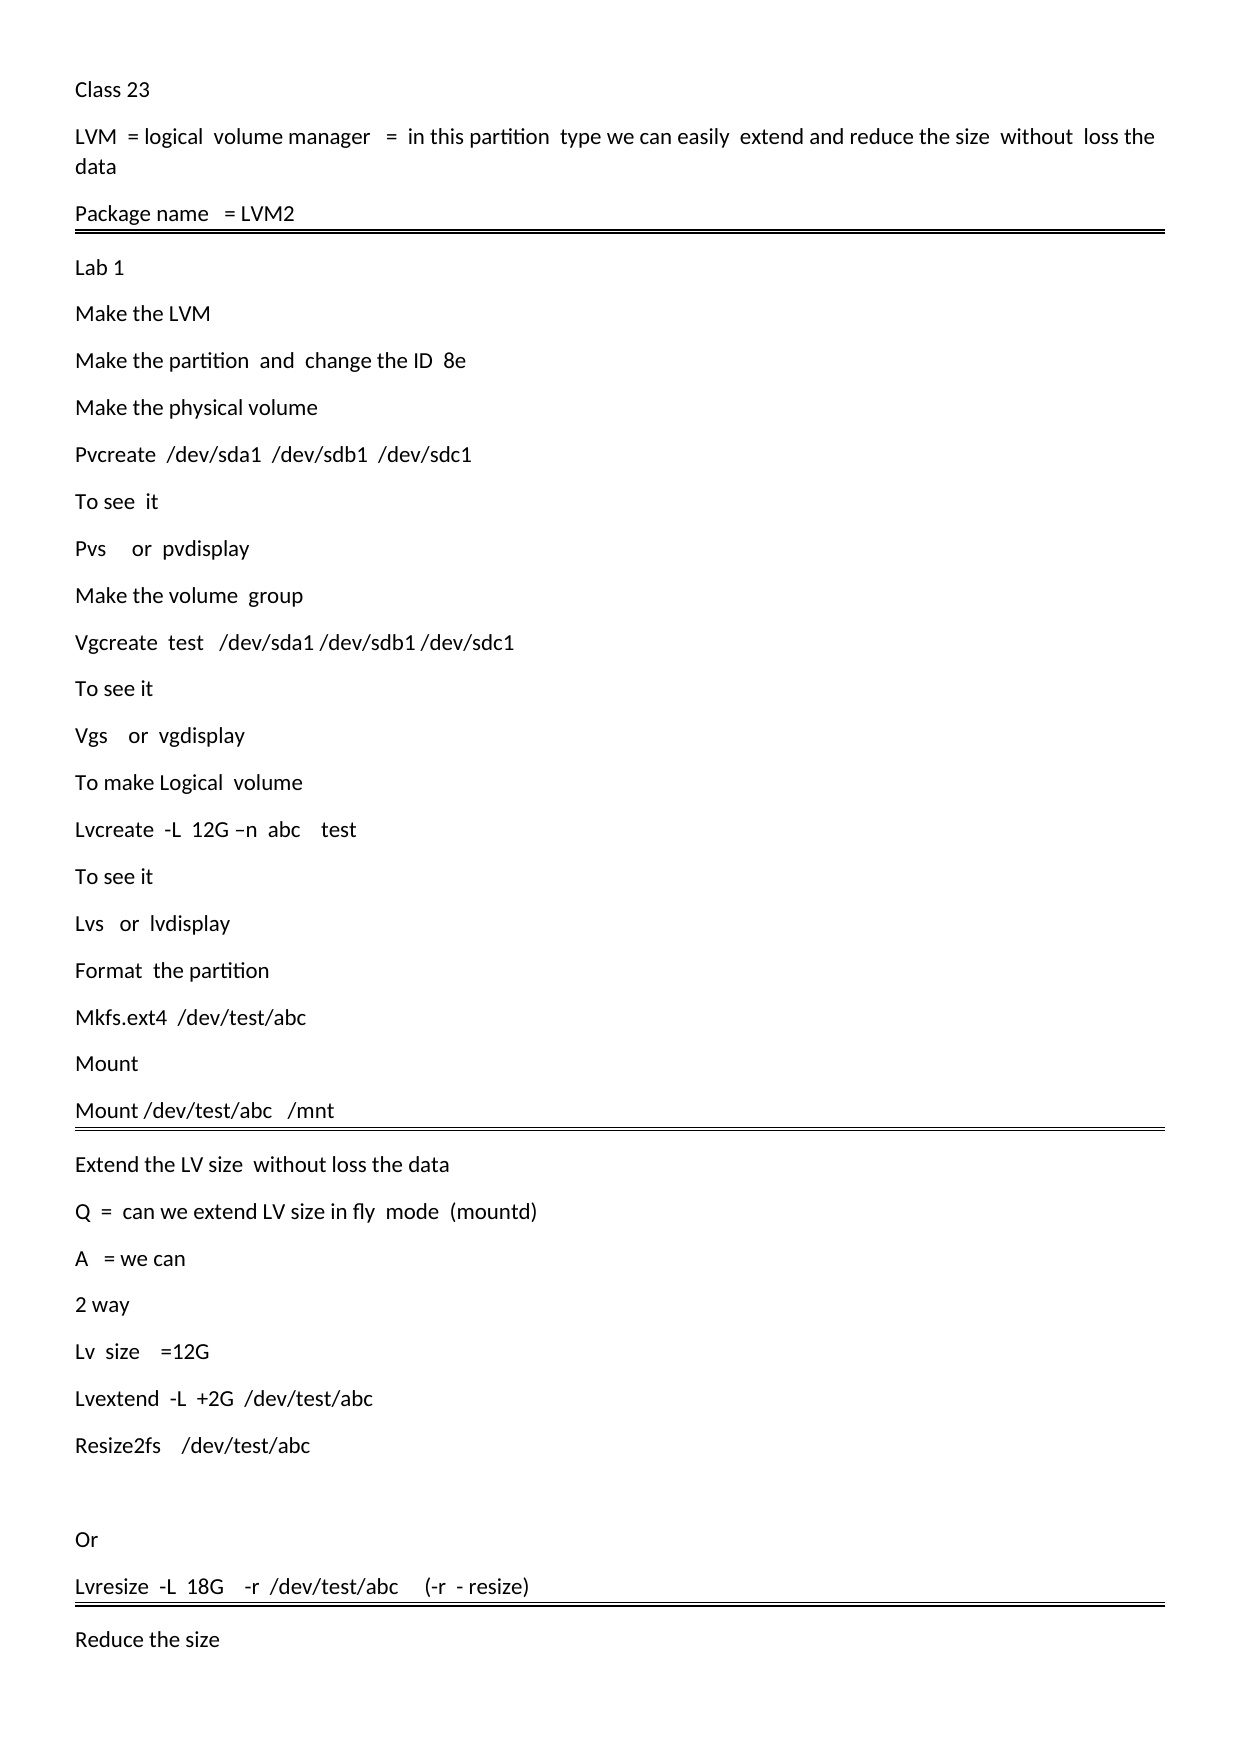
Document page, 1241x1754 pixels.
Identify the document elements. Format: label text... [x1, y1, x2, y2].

text Lvs or lvdisplay [75, 909, 1165, 937]
text Vgs or vgdisplay [75, 721, 1165, 749]
text Lab 1 [75, 253, 1165, 281]
text Mount /dev/test/abc /mnt [75, 1096, 1165, 1127]
text Make the volume group [75, 581, 1165, 609]
text Vgcreate test /dev/sda1 /dev/sdb1 /dev/sdc1 [75, 628, 1165, 656]
text Package name = LVM2 [75, 199, 1165, 229]
text Class 23 [75, 75, 1165, 103]
text Lvextend -L +2G /dev/test/abc [75, 1384, 1165, 1412]
text Make the partition and change the ID 8e [75, 346, 1165, 374]
text Pvcreate /dev/sda1 /dev/sdb1 /dev/sdc1 [75, 440, 1165, 468]
text Reduce the size [75, 1626, 1165, 1653]
text To see it [75, 487, 1165, 515]
text To see it [75, 862, 1165, 890]
text Lvcreate -L 12G –n abc test [75, 815, 1165, 843]
text To make Logical volume [75, 768, 1165, 796]
text Format the partition [75, 956, 1165, 984]
text To see it [75, 674, 1165, 702]
text Or [75, 1525, 1165, 1553]
text Mkfs.ext4 /dev/test/abc [75, 1003, 1165, 1031]
text Lv size =12G [75, 1337, 1165, 1366]
text Extend the LV size without loss the data [75, 1150, 1165, 1178]
text Pvs or pvdisplay [75, 534, 1165, 562]
text A = we can [75, 1244, 1165, 1272]
text Q = can we extend LV size in fly mode (mountd) [75, 1197, 1165, 1225]
text Mount [75, 1049, 1165, 1077]
text Make the LVM [75, 299, 1165, 327]
text LVM = logical volume manager = in this partition type we can easily extend and reduce the size without loss the data [75, 122, 1165, 180]
text 2 way [75, 1291, 1165, 1319]
text Make the physical volume [75, 393, 1165, 421]
text Resize2fs /dev/test/abc [75, 1431, 1165, 1459]
text Lvresize -L 18G -r /dev/test/abc (-r - resize) [75, 1572, 1165, 1602]
